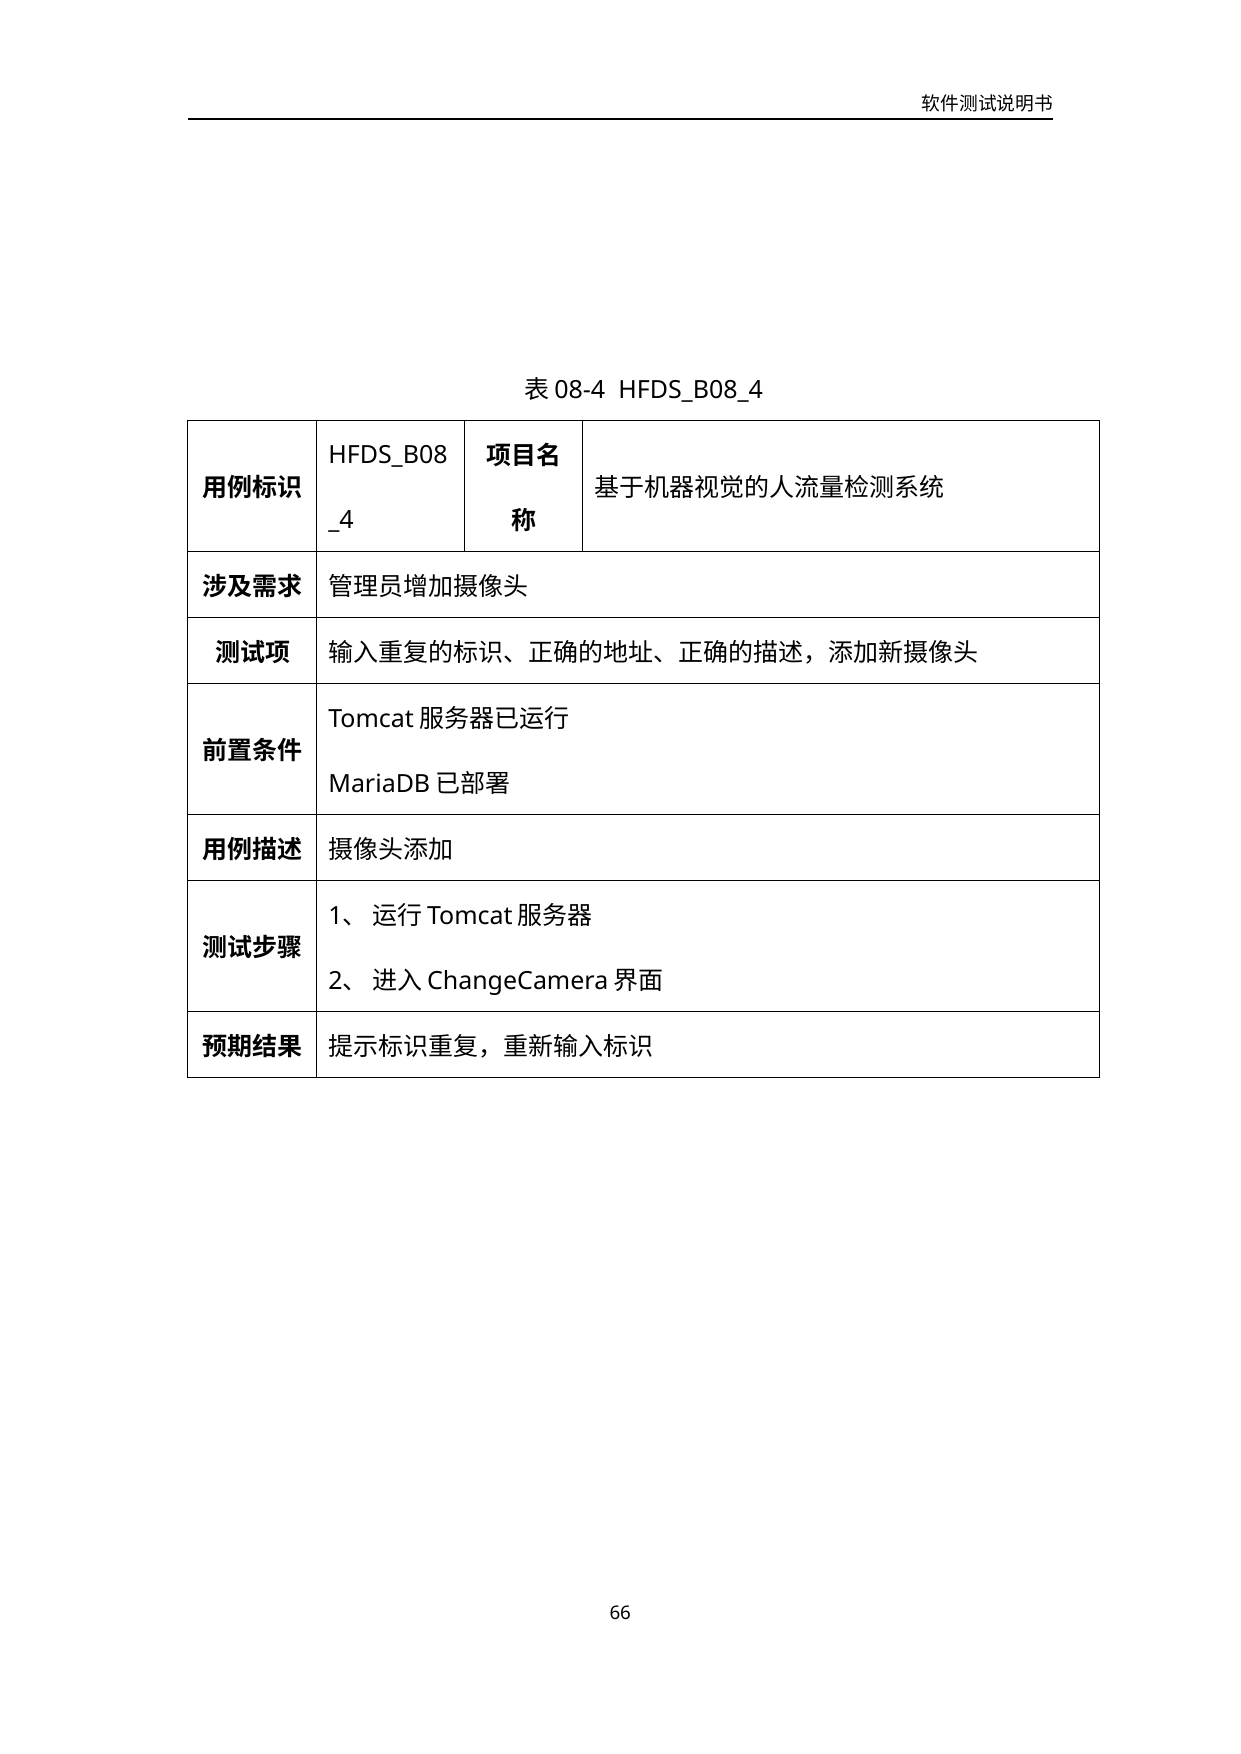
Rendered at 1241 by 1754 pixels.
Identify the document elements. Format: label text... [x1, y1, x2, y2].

table_cell 运行Tomcat服务器 进入ChangeCamera界面 [317, 881, 1099, 1011]
table_cell 基于机器视觉的人流量检测系统 [583, 421, 1099, 551]
table_cell 预期结果 [188, 1012, 316, 1077]
table_cell HFDS_B08_4 [317, 421, 464, 551]
table_cell 摄像头添加 [317, 815, 1099, 880]
table_cell 涉及需求 [188, 552, 316, 617]
table_cell 前置条件 [188, 684, 316, 814]
table_cell 项目名称 [465, 421, 582, 551]
table_header 表08-4 HFDS_B08_4 [188, 160, 1099, 420]
table_cell 测试项 [188, 618, 316, 683]
table_cell 管理员增加摄像头 [317, 552, 1099, 617]
table_cell 用例标识 [188, 421, 316, 551]
table_cell 提示标识重复，重新输入标识 [317, 1012, 1099, 1077]
table_cell 测试步骤 [188, 881, 316, 1011]
table_cell 用例描述 [188, 815, 316, 880]
table_cell Tomcat服务器已运行 MariaDB已部署 [317, 684, 1099, 814]
table_cell 输入重复的标识、正确的地址、正确的描述，添加新摄像头 [317, 618, 1099, 683]
